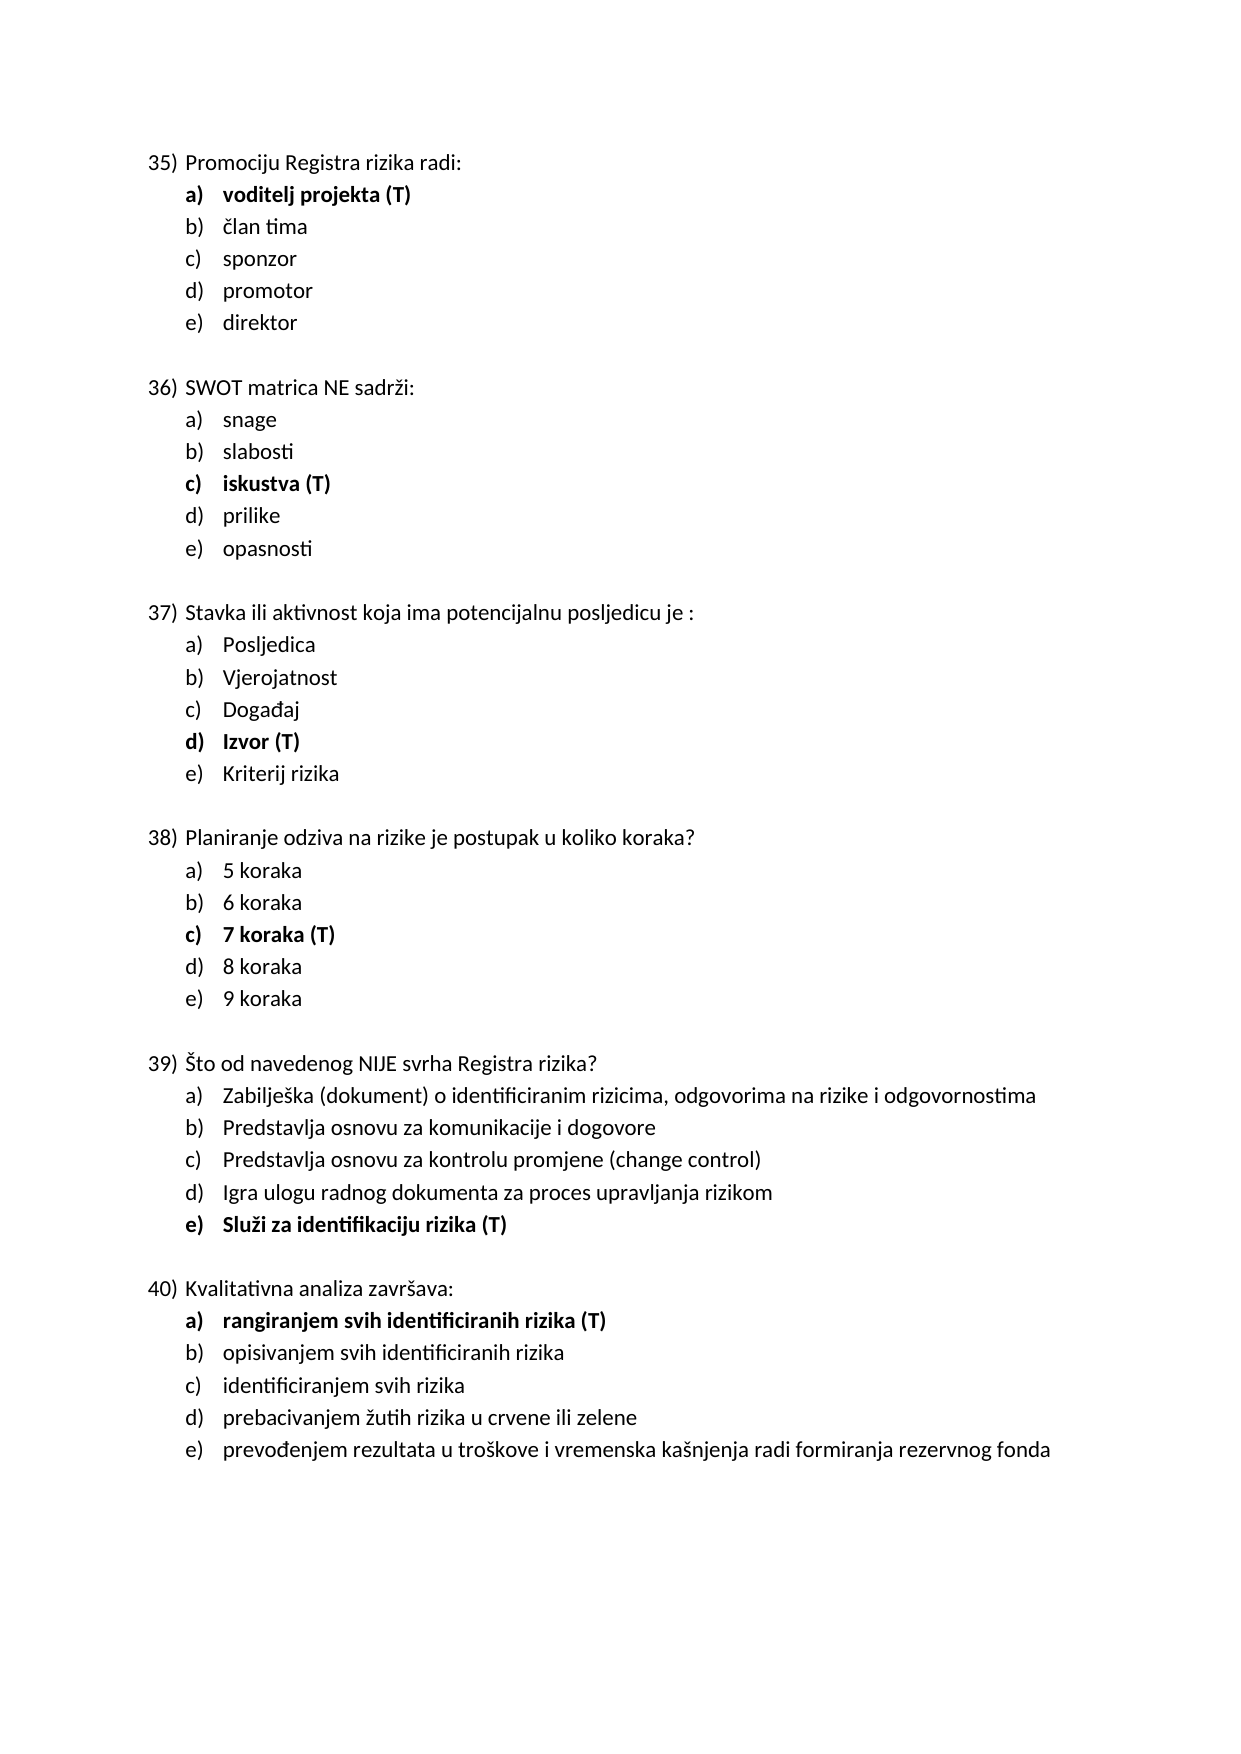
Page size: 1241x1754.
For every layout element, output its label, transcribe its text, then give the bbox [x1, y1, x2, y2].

list član tima [185, 212, 1093, 240]
list Izvor (T) [185, 727, 1093, 755]
list Što od navedenog NIJE svrha Registra rizika? [148, 1049, 1093, 1077]
list promotor [185, 276, 1093, 304]
list opisivanjem svih identificiranih rizika [185, 1338, 1093, 1367]
list Posljedica [185, 630, 1093, 658]
list identificiranjem svih rizika [185, 1371, 1093, 1399]
list voditelj projekta (T) [185, 180, 1093, 208]
list Stavka ili aktivnost koja ima potencijalnu posljedicu je : [148, 598, 1093, 626]
list Igra ulogu radnog dokumenta za proces upravljanja rizikom [185, 1178, 1093, 1206]
list prebacivanjem žutih rizika u crvene ili zelene [185, 1403, 1093, 1431]
list 8 koraka [185, 952, 1093, 980]
list iskustva (T) [185, 469, 1093, 497]
list Zabilješka (dokument) o identificiranim rizicima, odgovorima na rizike i odgovornostima [185, 1081, 1093, 1109]
list Kvalitativna analiza završava: [148, 1274, 1093, 1302]
list Predstavlja osnovu za komunikacije i dogovore [185, 1113, 1093, 1141]
list Promociju Registra rizika radi: [148, 148, 1093, 176]
list direktor [185, 308, 1093, 337]
list Vjerojatnost [185, 663, 1093, 691]
list Predstavlja osnovu za kontrolu promjene (change control) [185, 1145, 1093, 1173]
list Planiranje odziva na rizike je postupak u koliko koraka? [148, 823, 1093, 852]
list rangiranjem svih identificiranih rizika (T) [185, 1306, 1093, 1334]
list SWOT matrica NE sadrži: [148, 373, 1093, 401]
list 5 koraka [185, 856, 1093, 884]
list 9 koraka [185, 984, 1093, 1012]
list opasnosti [185, 534, 1093, 562]
list slabosti [185, 437, 1093, 465]
list Kriterij rizika [185, 759, 1093, 787]
list snage [185, 405, 1093, 433]
list 6 koraka [185, 888, 1093, 916]
list Događaj [185, 695, 1093, 723]
list prevođenjem rezultata u troškove i vremenska kašnjenja radi formiranja rezervnog fonda [185, 1435, 1093, 1463]
list 7 koraka (T) [185, 920, 1093, 948]
list Služi za identifikaciju rizika (T) [185, 1210, 1093, 1238]
list sponzor [185, 244, 1093, 272]
list prilike [185, 502, 1093, 530]
